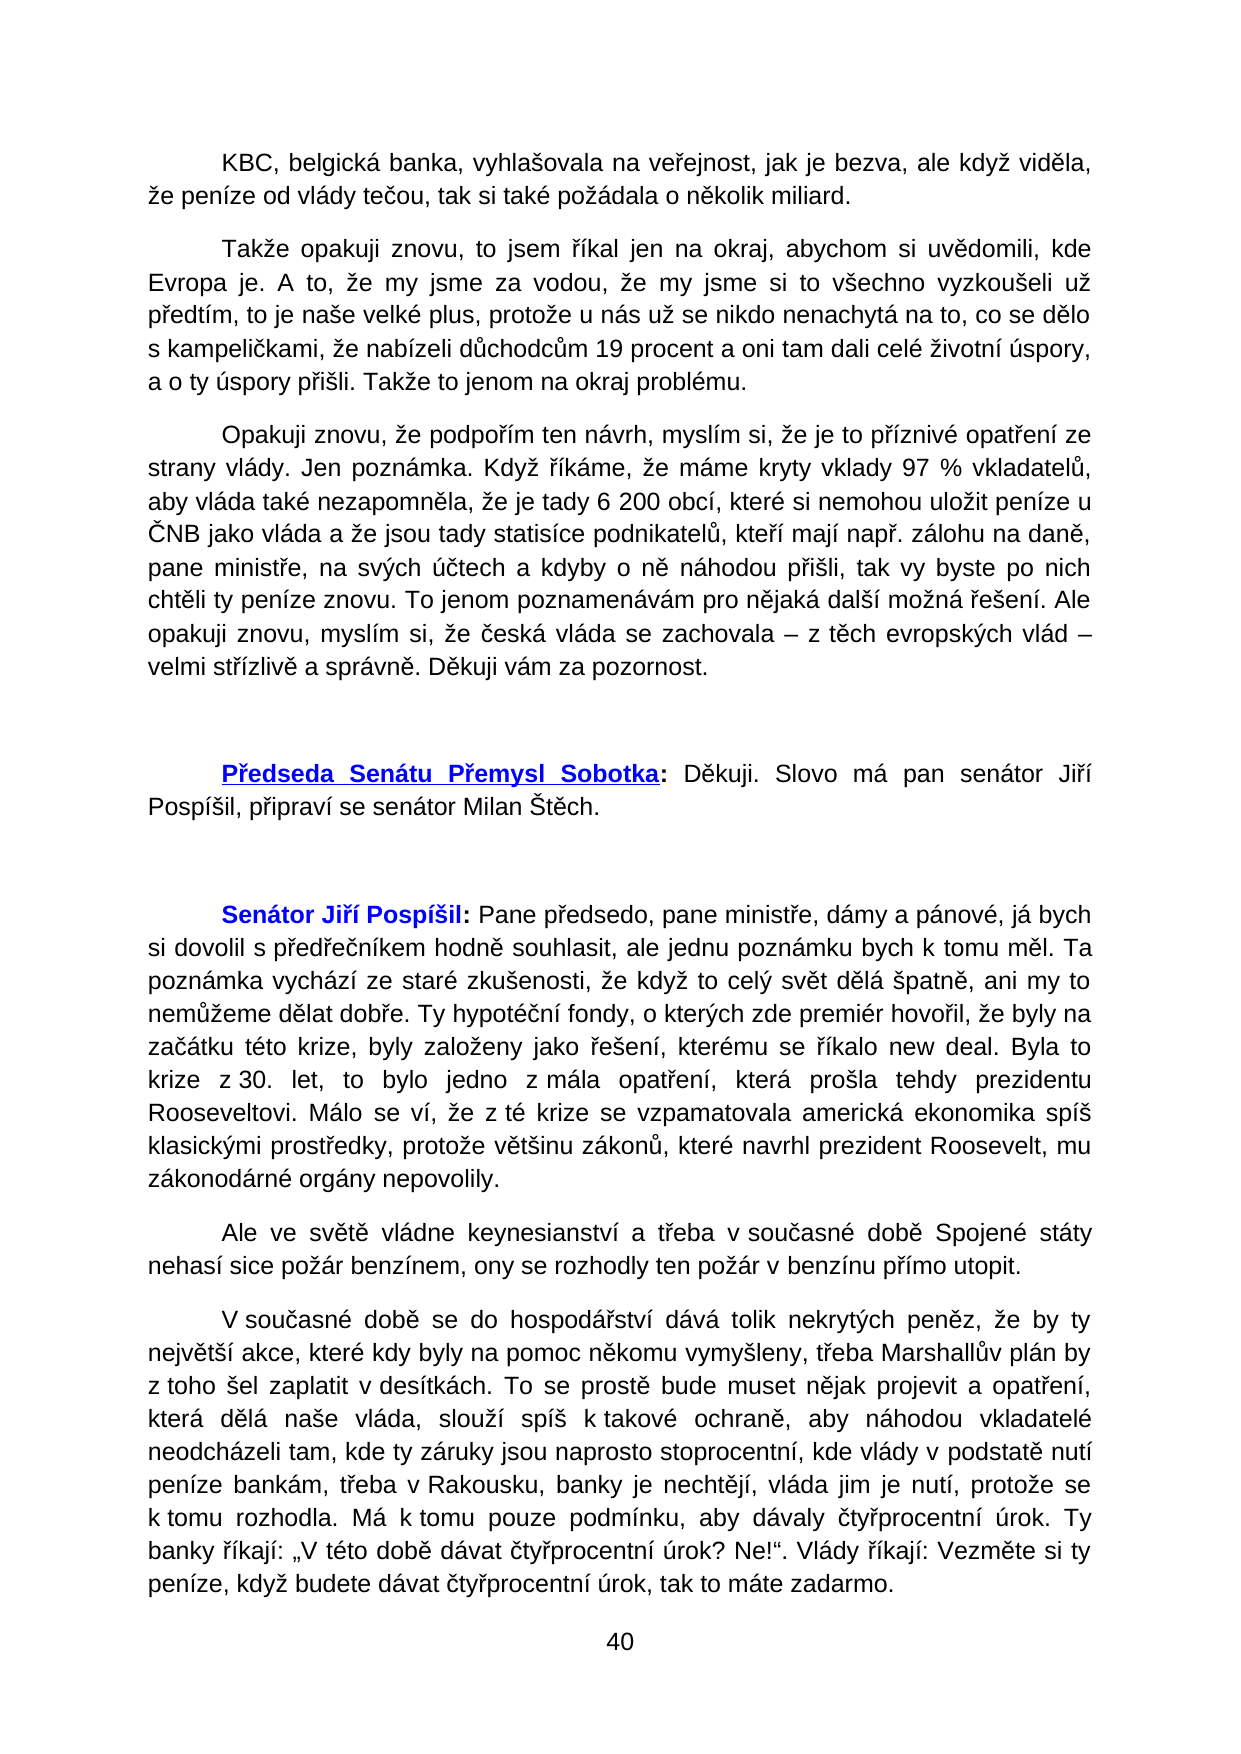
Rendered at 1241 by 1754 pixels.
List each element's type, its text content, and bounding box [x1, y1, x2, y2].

text Předseda Senátu Přemysl Sobotka: Děkuji. Slovo má pan senátor Jiří Pospíšil, připraví se senátor Milan Štěch. [148, 759, 1093, 821]
text Senátor Jiří Pospíšil: Pane předsedo, pane ministře, dámy a pánové, já bych si dovolil s předřečníkem hodně souhlasit, ale jednu poznámku bych k tomu měl. Ta poznámka vychází ze staré zkušenosti, že když to celý svět dělá špatně, ani my to nemůžeme dělat dobře. Ty hypotéční fondy, o kterých zde premiér hovořil, že byly na začátku této krize, byly založeny jako řešení, kterému se říkalo new deal. Byla to krize z 30. let, to bylo jedno z mála opatření, která prošla tehdy prezidentu Rooseveltovi. Málo se ví, že z té krize se vzpamatovala americká ekonomika spíš klasickými prostředky, protože většinu zákonů, které navrhl prezident Roosevelt, mu zákonodárné orgány nepovolily. [148, 900, 1093, 1193]
text V současné době se do hospodářství dává tolik nekrytých peněz, že by ty největší akce, které kdy byly na pomoc někomu vymyšleny, třeba Marshallův plán by z toho šel zaplatit v desítkách. To se prostě bude muset nějak projevit a opatření, která dělá naše vláda, slouží spíš k takové ochraně, aby náhodou vkladatelé neodcházeli tam, kde ty záruky jsou naprosto stoprocentní, kde vlády v podstatě nutí peníze bankám, třeba v Rakousku, banky je nechtějí, vláda jim je nutí, protože se k tomu rozhodla. Má k tomu pouze podmínku, aby dávaly čtyřprocentní úrok. Ty banky říkají: „V této době dávat čtyřprocentní úrok? Ne!“. Vlády říkají: Vezměte si ty peníze, když budete dávat čtyřprocentní úrok, tak to máte zadarmo. [148, 1305, 1093, 1598]
text KBC, belgická banka, vyhlašovala na veřejnost, jak je bezva, ale když viděla, že peníze od vlády tečou, tak si také požádala o několik miliard. [148, 148, 1093, 209]
text Takže opakuji znovu, to jsem říkal jen na okraj, abychom si uvědomili, kde Evropa je. A to, že my jsme za vodou, že my jsme si to všechno vyzkoušeli už předtím, to je naše velké plus, protože u nás už se nikdo nenachytá na to, co se dělo s kampeličkami, že nabízeli důchodcům 19 procent a oni tam dali celé životní úspory, a o ty úspory přišli. Takže to jenom na okraj problému. [148, 234, 1093, 395]
text Opakuji znovu, že podpořím ten návrh, myslím si, že je to příznivé opatření ze strany vlády. Jen poznámka. Když říkáme, že máme kryty vklady 97 % vkladatelů, aby vláda také nezapomněla, že je tady 6 200 obcí, které si nemohou uložit peníze u ČNB jako vláda a že jsou tady statisíce podnikatelů, kteří mají např. zálohu na daně, pane ministře, na svých účtech a kdyby o ně náhodou přišli, tak vy byste po nich chtěli ty peníze znovu. To jenom poznamenávám pro nějaká další možná řešení. Ale opakuji znovu, myslím si, že česká vláda se zachovala – z těch evropských vlád – velmi střízlivě a správně. Děkuji vám za pozornost. [148, 420, 1093, 680]
text Ale ve světě vládne keynesianství a třeba v současné době Spojené státy nehasí sice požár benzínem, ony se rozhodly ten požár v benzínu přímo utopit. [148, 1218, 1093, 1280]
